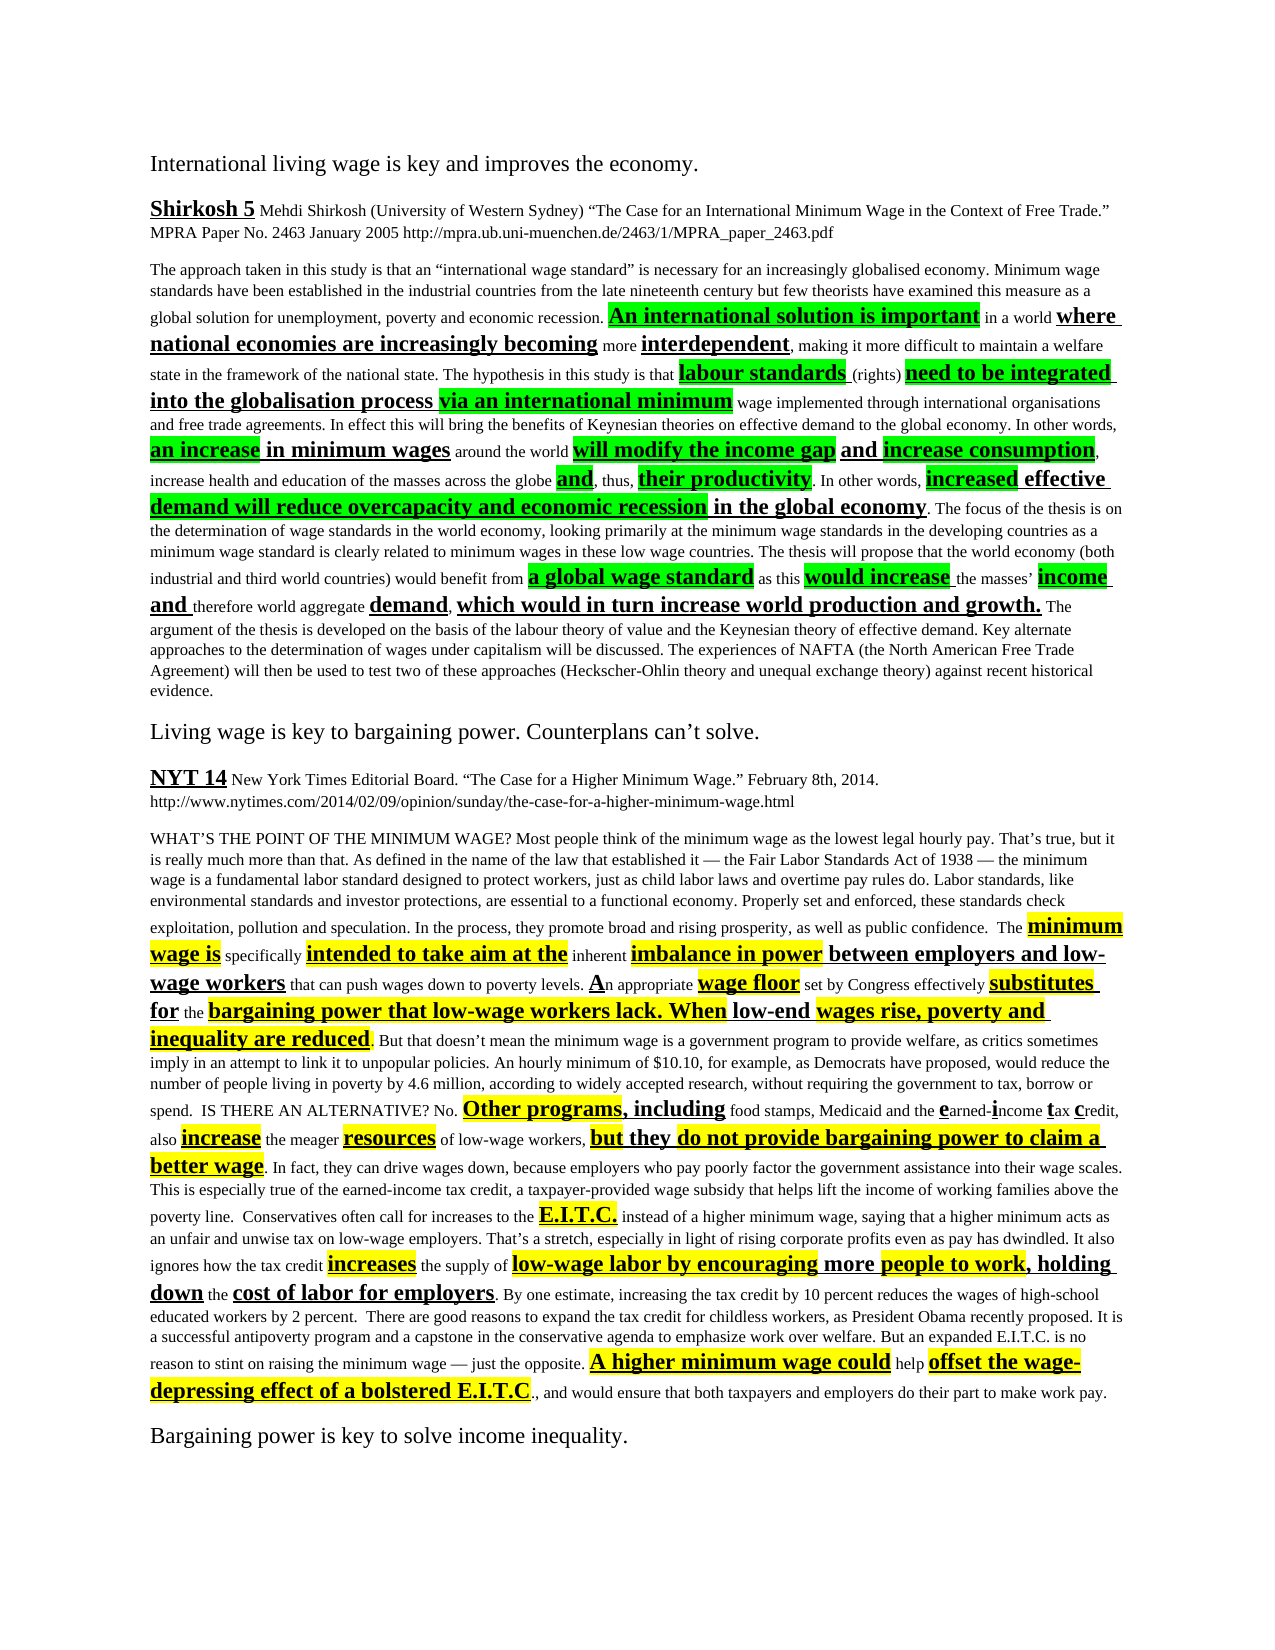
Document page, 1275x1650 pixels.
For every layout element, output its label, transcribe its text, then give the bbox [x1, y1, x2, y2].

text Bargaining power is key to solve income inequality. [150, 1422, 1125, 1448]
text WHAT’S THE POINT OF THE MINIMUM WAGE? Most people think of the minimum wage as the lowest legal hourly pay. That’s true, but it is really much more than that. As defined in the name of the law that established it — the Fair Labor Standards Act of 1938 — the minimum wage is a fundamental labor standard designed to protect workers, just as child labor laws and overtime pay rules do. Labor standards, like environmental standards and investor protections, are essential to a functional economy. Properly set and enforced, these standards check exploitation, pollution and speculation. In the process, they promote broad and rising prosperity, as well as public confidence. The minimum wage is specifically intended to take aim at the inherent imbalance in power between employers and low-wage workers that can push wages down to poverty levels. An appropriate wage floor set by Congress effectively substitutes for the bargaining power that low-wage workers lack. When low-end wages rise, poverty and inequality are reduced. But that doesn’t mean the minimum wage is a government program to provide welfare, as critics sometimes imply in an attempt to link it to unpopular policies. An hourly minimum of $10.10, for example, as Democrats have proposed, would reduce the number of people living in poverty by 4.6 million, according to widely accepted research, without requiring the government to tax, borrow or spend. IS THERE AN ALTERNATIVE? No. Other programs, including food stamps, Medicaid and the earned-income tax credit, also increase the meager resources of low-wage workers, but they do not provide bargaining power to claim a better wage. In fact, they can drive wages down, because employers who pay poorly factor the government assistance into their wage scales. This is especially true of the earned-income tax credit, a taxpayer-provided wage subsidy that helps lift the income of working families above the poverty line. Conservatives often call for increases to the E.I.T.C. instead of a higher minimum wage, saying that a higher minimum acts as an unfair and unwise tax on low-wage employers. That’s a stretch, especially in light of rising corporate profits even as pay has dwindled. It also ignores how the tax credit increases the supply of low-wage labor by encouraging more people to work, holding down the cost of labor for employers. By one estimate, increasing the tax credit by 10 percent reduces the wages of high-school educated workers by 2 percent. There are good reasons to expand the tax credit for childless workers, as President Obama recently proposed. It is a successful antipoverty program and a capstone in the conservative agenda to emphasize work over welfare. But an expanded E.I.T.C. is no reason to stint on raising the minimum wage — just the opposite. A higher minimum wage could help offset the wage-depressing effect of a bolstered E.I.T.C., and would ensure that both taxpayers and employers do their part to make work pay. [150, 829, 1125, 1403]
text NYT 14 New York Times Editorial Board. “The Case for a Higher Minimum Wage.” February 8th, 2014. http://www.nytimes.com/2014/02/09/opinion/sunday/the-case-for-a-higher-minimum-wage.html [150, 763, 1125, 811]
text International living wage is key and improves the economy. [150, 150, 1125, 176]
text Shirkosh 5 Mehdi Shirkosh (University of Western Sydney) “The Case for an International Minimum Wage in the Context of Free Trade.” MPRA Paper No. 2463 January 2005 http://mpra.ub.uni-muenchen.de/2463/1/MPRA_paper_2463.pdf [150, 195, 1125, 242]
text The approach taken in this study is that an “international wage standard” is necessary for an increasingly globalised economy. Minimum wage standards have been established in the industrial countries from the late nineteenth century but few theorists have examined this measure as a global solution for unemployment, poverty and economic recession. An international solution is important in a world where national economies are increasingly becoming more interdependent, making it more difficult to maintain a welfare state in the framework of the national state. The hypothesis in this study is that labour standards (rights) need to be integrated into the globalisation process via an international minimum wage implemented through international organisations and free trade agreements. In effect this will bring the benefits of Keynesian theories on effective demand to the global economy. In other words, an increase in minimum wages around the world will modify the income gap and increase consumption, increase health and education of the masses across the globe and, thus, their productivity. In other words, increased effective demand will reduce overcapacity and economic recession in the global economy. The focus of the thesis is on the determination of wage standards in the world economy, looking primarily at the minimum wage standards in the developing countries as a minimum wage standard is clearly related to minimum wages in these low wage countries. The thesis will propose that the world economy (both industrial and third world countries) would benefit from a global wage standard as this would increase the masses’ income and therefore world aggregate demand, which would in turn increase world production and growth. The argument of the thesis is developed on the basis of the labour theory of value and the Keynesian theory of effective demand. Key alternate approaches to the determination of wages under capitalism will be discussed. The experiences of NAFTA (the North American Free Trade Agreement) will then be used to test two of these approaches (Heckscher-Ohlin theory and unequal exchange theory) against recent historical evidence. [150, 260, 1125, 700]
text Living wage is key to bargaining power. Counterplans can’t solve. [150, 718, 1125, 745]
